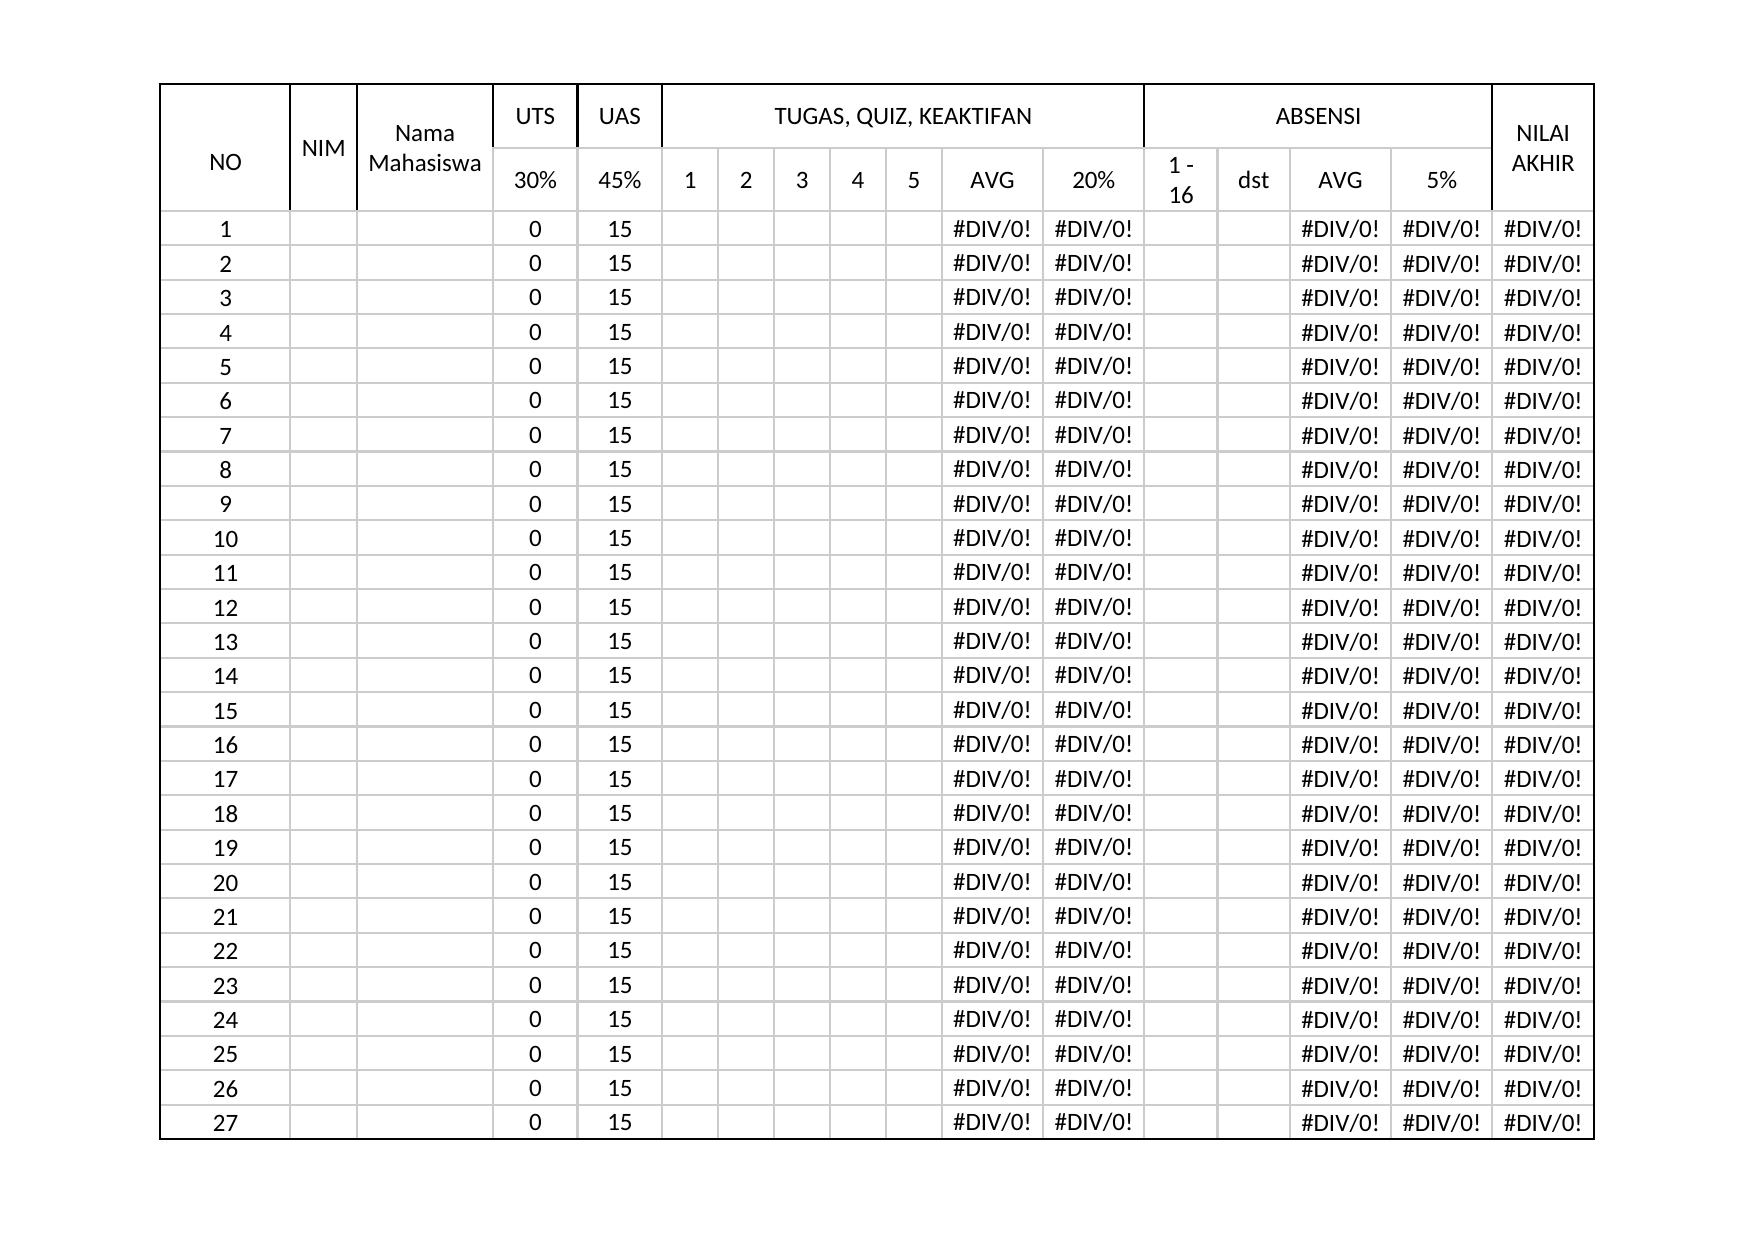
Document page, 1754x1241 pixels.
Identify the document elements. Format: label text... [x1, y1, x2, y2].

table_cell [663, 315, 717, 347]
table_cell #DIV/0! [1291, 349, 1390, 382]
table_cell [887, 899, 941, 932]
table_cell #DIV/0! [1291, 315, 1390, 347]
table_cell [887, 693, 941, 725]
table_cell [719, 212, 773, 244]
table_cell 17 [161, 762, 289, 794]
table_cell 0 [494, 1106, 576, 1138]
table_cell #DIV/0! [1392, 281, 1491, 313]
table_cell #DIV/0! [1493, 384, 1593, 416]
table_cell 0 [494, 899, 576, 932]
table_cell [775, 762, 829, 794]
table_cell 25 [161, 1037, 289, 1069]
table_cell [291, 349, 356, 382]
table_cell [1145, 728, 1216, 760]
table_cell [887, 1003, 941, 1035]
table_cell #DIV/0! [1493, 728, 1593, 760]
table_cell [358, 762, 492, 794]
table_cell [887, 212, 941, 244]
table_cell #DIV/0! [943, 1071, 1042, 1103]
table_cell 18 [161, 796, 289, 828]
table_cell 15 [579, 521, 661, 553]
table_cell [1145, 418, 1216, 450]
table_cell #DIV/0! [1392, 831, 1491, 863]
table_cell [291, 418, 356, 450]
table_cell [663, 899, 717, 932]
table_cell dst [1219, 149, 1289, 210]
table_cell [775, 659, 829, 691]
table_header NIM [291, 85, 356, 210]
table_cell [719, 899, 773, 932]
table_cell [831, 865, 885, 897]
table_cell #DIV/0! [1044, 659, 1143, 691]
table_cell 0 [494, 384, 576, 416]
table_cell #DIV/0! [1493, 453, 1593, 485]
table_cell #DIV/0! [1291, 418, 1390, 450]
table_cell 15 [579, 349, 661, 382]
table_cell [1219, 349, 1289, 382]
table_cell [1219, 418, 1289, 450]
table_cell [1219, 934, 1289, 966]
table_cell [291, 556, 356, 588]
table_cell 4 [161, 315, 289, 347]
table_cell #DIV/0! [1392, 349, 1491, 382]
table_cell [358, 487, 492, 519]
table_cell [358, 453, 492, 485]
table_cell 3 [161, 281, 289, 313]
table_cell [358, 521, 492, 553]
table_cell [1145, 453, 1216, 485]
table_cell [358, 349, 492, 382]
table_cell 0 [494, 831, 576, 863]
table_cell [1145, 831, 1216, 863]
table_cell [358, 418, 492, 450]
table_cell [775, 1003, 829, 1035]
table_cell #DIV/0! [1493, 693, 1593, 725]
table_cell #DIV/0! [1392, 1106, 1491, 1138]
table_cell [775, 453, 829, 485]
table_cell [831, 968, 885, 1000]
table_cell [831, 487, 885, 519]
table_cell [1145, 315, 1216, 347]
table_cell #DIV/0! [1493, 1003, 1593, 1035]
table_cell #DIV/0! [1493, 212, 1593, 244]
table_cell 9 [161, 487, 289, 519]
table_cell 1 - 16 [1145, 149, 1216, 210]
table_cell #DIV/0! [1291, 762, 1390, 794]
table_cell [1219, 831, 1289, 863]
table_cell [291, 831, 356, 863]
table_cell [1145, 1071, 1216, 1103]
table_cell #DIV/0! [1392, 521, 1491, 553]
table_cell [719, 1106, 773, 1138]
table_cell [291, 865, 356, 897]
table_cell 14 [161, 659, 289, 691]
table_cell [1145, 212, 1216, 244]
table_cell 15 [579, 934, 661, 966]
table_cell [719, 418, 773, 450]
table_cell [358, 1106, 492, 1138]
table_cell [1145, 934, 1216, 966]
table_cell #DIV/0! [1392, 212, 1491, 244]
table_cell #DIV/0! [943, 246, 1042, 278]
table_cell #DIV/0! [1392, 624, 1491, 657]
table_cell 15 [579, 1071, 661, 1103]
table_cell #DIV/0! [1493, 1106, 1593, 1138]
table_cell #DIV/0! [1044, 556, 1143, 588]
table_cell #DIV/0! [1044, 831, 1143, 863]
table_cell [775, 934, 829, 966]
table_cell #DIV/0! [1392, 659, 1491, 691]
table_cell [1145, 281, 1216, 313]
table_header NO [161, 85, 289, 210]
table_header TUGAS, QUIZ, KEAKTIFAN [663, 85, 1143, 147]
table_cell [719, 624, 773, 657]
table_cell [1219, 556, 1289, 588]
table_cell [663, 521, 717, 553]
table_cell #DIV/0! [1291, 590, 1390, 622]
table_cell [719, 281, 773, 313]
table_cell 8 [161, 453, 289, 485]
table_cell [775, 212, 829, 244]
table_cell 2 [161, 246, 289, 278]
table_cell 0 [494, 521, 576, 553]
table_cell 45% [579, 149, 661, 210]
table_cell [291, 693, 356, 725]
table_cell [663, 762, 717, 794]
table_cell [1145, 762, 1216, 794]
table_cell [1219, 693, 1289, 725]
table_cell #DIV/0! [1493, 349, 1593, 382]
table_cell [291, 281, 356, 313]
table_cell 15 [579, 384, 661, 416]
table_cell [358, 212, 492, 244]
table_cell #DIV/0! [1044, 453, 1143, 485]
table_cell [775, 693, 829, 725]
table_cell [358, 1071, 492, 1103]
table_cell [291, 521, 356, 553]
table_cell 15 [579, 212, 661, 244]
table_cell #DIV/0! [1493, 418, 1593, 450]
table_cell #DIV/0! [1044, 1106, 1143, 1138]
table_cell 15 [579, 659, 661, 691]
table_cell [358, 590, 492, 622]
table_cell [291, 384, 356, 416]
table_cell #DIV/0! [1291, 796, 1390, 828]
table_cell #DIV/0! [1044, 624, 1143, 657]
table_cell #DIV/0! [1392, 968, 1491, 1000]
table_cell #DIV/0! [943, 453, 1042, 485]
table_cell [1219, 865, 1289, 897]
table_cell #DIV/0! [943, 934, 1042, 966]
table_cell #DIV/0! [1493, 556, 1593, 588]
table_cell [719, 384, 773, 416]
table_cell #DIV/0! [1044, 1003, 1143, 1035]
table_cell [291, 624, 356, 657]
table_cell [1219, 1106, 1289, 1138]
table_cell 0 [494, 453, 576, 485]
table_cell #DIV/0! [1291, 934, 1390, 966]
table_cell #DIV/0! [1493, 1071, 1593, 1103]
table_cell 15 [579, 246, 661, 278]
table_cell #DIV/0! [943, 659, 1042, 691]
table_cell 0 [494, 281, 576, 313]
table_cell 1 [663, 149, 717, 210]
table_cell [887, 968, 941, 1000]
table_cell #DIV/0! [1392, 693, 1491, 725]
table_cell [831, 1071, 885, 1103]
table_cell [719, 796, 773, 828]
table_cell 0 [494, 796, 576, 828]
table_cell [358, 968, 492, 1000]
table_cell [831, 418, 885, 450]
table_cell [887, 384, 941, 416]
table_cell [1145, 246, 1216, 278]
table_cell 13 [161, 624, 289, 657]
table_cell #DIV/0! [943, 281, 1042, 313]
table_cell 15 [579, 487, 661, 519]
table_cell [663, 212, 717, 244]
table_cell [831, 349, 885, 382]
table_cell [1219, 624, 1289, 657]
table_cell [887, 1037, 941, 1069]
table_cell #DIV/0! [943, 590, 1042, 622]
table_cell [719, 865, 773, 897]
table_cell 7 [161, 418, 289, 450]
table_cell #DIV/0! [1044, 899, 1143, 932]
table_cell [887, 556, 941, 588]
table_cell #DIV/0! [1493, 659, 1593, 691]
table_cell [358, 659, 492, 691]
table_cell 0 [494, 418, 576, 450]
table_cell [1219, 659, 1289, 691]
table_cell 0 [494, 934, 576, 966]
table_cell #DIV/0! [943, 1106, 1042, 1138]
table_cell 23 [161, 968, 289, 1000]
table_cell 21 [161, 899, 289, 932]
table_cell [1219, 487, 1289, 519]
table_cell 5 [887, 149, 941, 210]
table_cell [775, 1037, 829, 1069]
table_cell #DIV/0! [1392, 1071, 1491, 1103]
table_cell [663, 934, 717, 966]
table_cell [719, 693, 773, 725]
table_cell [887, 659, 941, 691]
table_cell [719, 246, 773, 278]
table_cell [887, 315, 941, 347]
table_cell [291, 590, 356, 622]
table_cell #DIV/0! [1392, 384, 1491, 416]
table_cell 15 [579, 831, 661, 863]
table_cell #DIV/0! [1291, 728, 1390, 760]
table_cell [358, 624, 492, 657]
table_cell [358, 899, 492, 932]
table_cell #DIV/0! [1493, 281, 1593, 313]
table_cell [719, 934, 773, 966]
table_cell [663, 556, 717, 588]
table_cell #DIV/0! [943, 384, 1042, 416]
table_cell 11 [161, 556, 289, 588]
table_cell AVG [943, 149, 1042, 210]
table_cell [291, 1071, 356, 1103]
table_cell 24 [161, 1003, 289, 1035]
table_cell 15 [161, 693, 289, 725]
table_cell [831, 728, 885, 760]
table_cell #DIV/0! [1044, 487, 1143, 519]
table_cell [663, 728, 717, 760]
table_cell 3 [775, 149, 829, 210]
table_cell 15 [579, 1003, 661, 1035]
table_cell [358, 693, 492, 725]
table_cell #DIV/0! [1291, 968, 1390, 1000]
table_cell 0 [494, 315, 576, 347]
table_cell #DIV/0! [1291, 281, 1390, 313]
table_cell [719, 1003, 773, 1035]
table_cell [775, 487, 829, 519]
table_cell #DIV/0! [1291, 693, 1390, 725]
table_header UAS [579, 85, 661, 147]
table_cell [831, 453, 885, 485]
table_cell [887, 590, 941, 622]
table_cell 15 [579, 899, 661, 932]
table_cell 15 [579, 1037, 661, 1069]
table_cell [1219, 281, 1289, 313]
table_cell [775, 418, 829, 450]
table_cell [887, 281, 941, 313]
table_cell [831, 659, 885, 691]
table_cell #DIV/0! [1291, 659, 1390, 691]
table_cell [1145, 1106, 1216, 1138]
table_cell 15 [579, 968, 661, 1000]
table_cell #DIV/0! [1044, 693, 1143, 725]
table_cell [1145, 624, 1216, 657]
table_cell [831, 1003, 885, 1035]
table_cell [831, 521, 885, 553]
table_cell [1145, 1037, 1216, 1069]
table_cell #DIV/0! [1291, 899, 1390, 932]
table_cell [358, 281, 492, 313]
table_cell #DIV/0! [1392, 1003, 1491, 1035]
table_cell [291, 659, 356, 691]
table_cell #DIV/0! [1392, 590, 1491, 622]
table_cell #DIV/0! [943, 865, 1042, 897]
table_cell [663, 590, 717, 622]
table_cell 12 [161, 590, 289, 622]
table_cell #DIV/0! [1493, 521, 1593, 553]
table_cell [831, 590, 885, 622]
table_cell #DIV/0! [1044, 246, 1143, 278]
table_cell #DIV/0! [1044, 762, 1143, 794]
table_cell [1145, 899, 1216, 932]
table_cell [719, 315, 773, 347]
table_cell [775, 590, 829, 622]
table_cell 0 [494, 968, 576, 1000]
table_header ABSENSI [1145, 85, 1491, 147]
table_cell #DIV/0! [943, 796, 1042, 828]
table_cell #DIV/0! [943, 1037, 1042, 1069]
table_cell #DIV/0! [1291, 521, 1390, 553]
table_cell [831, 899, 885, 932]
table_cell [887, 865, 941, 897]
table_cell #DIV/0! [1044, 315, 1143, 347]
table_cell [887, 418, 941, 450]
table_cell #DIV/0! [1493, 831, 1593, 863]
table_cell [831, 556, 885, 588]
table_cell 0 [494, 590, 576, 622]
table_cell [887, 521, 941, 553]
table_cell [358, 728, 492, 760]
table_cell [887, 246, 941, 278]
table_cell 0 [494, 487, 576, 519]
table_cell [1219, 796, 1289, 828]
table_cell 0 [494, 624, 576, 657]
table_cell [1219, 246, 1289, 278]
table_cell [775, 1106, 829, 1138]
table_cell [887, 349, 941, 382]
table_cell [358, 556, 492, 588]
table_cell #DIV/0! [1291, 1071, 1390, 1103]
table_cell [831, 315, 885, 347]
table_cell [887, 1071, 941, 1103]
table_cell 20 [161, 865, 289, 897]
table_cell #DIV/0! [1044, 521, 1143, 553]
table_cell [831, 934, 885, 966]
table_cell #DIV/0! [1392, 728, 1491, 760]
table_cell #DIV/0! [1291, 624, 1390, 657]
table_cell #DIV/0! [943, 899, 1042, 932]
table_cell 26 [161, 1071, 289, 1103]
table_cell [291, 212, 356, 244]
table_cell #DIV/0! [943, 349, 1042, 382]
table_cell [719, 590, 773, 622]
table_cell [663, 1003, 717, 1035]
table_cell #DIV/0! [1392, 899, 1491, 932]
table_cell [719, 728, 773, 760]
table_cell [719, 521, 773, 553]
table_header Nama Mahasiswa [358, 85, 492, 210]
table_cell #DIV/0! [943, 693, 1042, 725]
table_cell 15 [579, 453, 661, 485]
table_cell #DIV/0! [1493, 624, 1593, 657]
table_cell [887, 796, 941, 828]
table_cell #DIV/0! [1392, 246, 1491, 278]
table_cell #DIV/0! [1044, 212, 1143, 244]
table_cell [663, 865, 717, 897]
table_cell [775, 968, 829, 1000]
table_cell [663, 624, 717, 657]
table_cell [1145, 865, 1216, 897]
table_cell 16 [161, 728, 289, 760]
table_cell 0 [494, 556, 576, 588]
table_cell [719, 453, 773, 485]
table_cell #DIV/0! [1044, 349, 1143, 382]
table_cell [887, 934, 941, 966]
table_cell 0 [494, 659, 576, 691]
table_cell [775, 796, 829, 828]
table_cell 0 [494, 349, 576, 382]
table_cell [1219, 384, 1289, 416]
table_cell 0 [494, 212, 576, 244]
table_cell #DIV/0! [1044, 418, 1143, 450]
table_cell [1219, 521, 1289, 553]
table_cell [775, 556, 829, 588]
table_cell [775, 521, 829, 553]
table_cell #DIV/0! [1044, 968, 1143, 1000]
table_cell #DIV/0! [943, 487, 1042, 519]
table_cell #DIV/0! [1493, 762, 1593, 794]
table_cell [1219, 728, 1289, 760]
table_cell 15 [579, 865, 661, 897]
table_cell [1219, 1037, 1289, 1069]
table_cell [291, 1003, 356, 1035]
table_cell 5% [1392, 149, 1491, 210]
table_cell [775, 315, 829, 347]
table_cell #DIV/0! [943, 556, 1042, 588]
table_cell #DIV/0! [1493, 796, 1593, 828]
table_cell #DIV/0! [1493, 590, 1593, 622]
table_cell #DIV/0! [943, 315, 1042, 347]
table_cell [719, 487, 773, 519]
table_cell [1219, 590, 1289, 622]
table_cell [291, 487, 356, 519]
table_cell 22 [161, 934, 289, 966]
table_cell #DIV/0! [1493, 1037, 1593, 1069]
table_cell #DIV/0! [1392, 865, 1491, 897]
table_cell [1145, 659, 1216, 691]
table_cell [831, 796, 885, 828]
table_header NILAI AKHIR [1493, 85, 1593, 210]
table_cell [831, 624, 885, 657]
table_cell [831, 762, 885, 794]
table_cell [831, 693, 885, 725]
table_cell #DIV/0! [1044, 796, 1143, 828]
table_cell [663, 246, 717, 278]
table_cell 1 [161, 212, 289, 244]
table_cell 2 [719, 149, 773, 210]
table_cell [1145, 1003, 1216, 1035]
table_cell 6 [161, 384, 289, 416]
table_cell [358, 865, 492, 897]
table_cell 0 [494, 762, 576, 794]
table_cell [291, 968, 356, 1000]
table_cell [663, 418, 717, 450]
table_cell [831, 384, 885, 416]
table_cell #DIV/0! [1392, 1037, 1491, 1069]
table_cell 0 [494, 246, 576, 278]
table_cell #DIV/0! [1493, 315, 1593, 347]
table_cell [663, 281, 717, 313]
table_cell [291, 899, 356, 932]
table_cell [719, 659, 773, 691]
table_cell #DIV/0! [1392, 487, 1491, 519]
table_cell [831, 1037, 885, 1069]
table_cell #DIV/0! [1493, 246, 1593, 278]
table_cell 15 [579, 624, 661, 657]
table_cell [1219, 315, 1289, 347]
table_cell #DIV/0! [943, 728, 1042, 760]
table_cell [775, 624, 829, 657]
table_cell 0 [494, 1037, 576, 1069]
table_cell 15 [579, 315, 661, 347]
table_cell 5 [161, 349, 289, 382]
table_cell [663, 1106, 717, 1138]
table_cell #DIV/0! [1291, 487, 1390, 519]
table_cell [291, 934, 356, 966]
table_cell #DIV/0! [1493, 487, 1593, 519]
table_cell [1219, 212, 1289, 244]
table_cell #DIV/0! [943, 418, 1042, 450]
table_cell [775, 281, 829, 313]
table_cell 0 [494, 865, 576, 897]
table_cell #DIV/0! [1291, 831, 1390, 863]
table_cell 0 [494, 693, 576, 725]
table_cell #DIV/0! [1044, 865, 1143, 897]
table_cell #DIV/0! [1493, 899, 1593, 932]
table_cell [887, 831, 941, 863]
table_cell [291, 1037, 356, 1069]
table_cell #DIV/0! [1291, 865, 1390, 897]
table_cell #DIV/0! [943, 521, 1042, 553]
table_cell [1145, 487, 1216, 519]
table_cell [831, 1106, 885, 1138]
table_cell 15 [579, 762, 661, 794]
table_cell #DIV/0! [943, 968, 1042, 1000]
table_cell 0 [494, 728, 576, 760]
table_cell [831, 831, 885, 863]
table_cell [358, 1003, 492, 1035]
table_cell 15 [579, 796, 661, 828]
table_cell 15 [579, 693, 661, 725]
table_cell [775, 384, 829, 416]
table_cell [831, 246, 885, 278]
table_cell [719, 762, 773, 794]
table_cell [291, 246, 356, 278]
table_cell [291, 796, 356, 828]
table_cell #DIV/0! [1291, 1106, 1390, 1138]
table_cell [1145, 968, 1216, 1000]
table_cell [719, 1037, 773, 1069]
table_cell [775, 349, 829, 382]
table_cell #DIV/0! [1392, 315, 1491, 347]
table_cell [887, 624, 941, 657]
table_cell 19 [161, 831, 289, 863]
table_cell #DIV/0! [1392, 556, 1491, 588]
table_cell 10 [161, 521, 289, 553]
table_cell 0 [494, 1071, 576, 1103]
table_cell #DIV/0! [1044, 934, 1143, 966]
table_cell #DIV/0! [943, 212, 1042, 244]
table_cell #DIV/0! [943, 624, 1042, 657]
table_cell #DIV/0! [1392, 762, 1491, 794]
table_cell [1145, 693, 1216, 725]
table_cell #DIV/0! [1044, 384, 1143, 416]
table_cell [719, 556, 773, 588]
table_cell [719, 349, 773, 382]
table_header UTS [494, 85, 576, 147]
table_cell 30% [494, 149, 576, 210]
table_cell [291, 1106, 356, 1138]
table_cell #DIV/0! [1291, 246, 1390, 278]
table_cell #DIV/0! [1044, 590, 1143, 622]
table_cell [831, 281, 885, 313]
table_cell [775, 246, 829, 278]
table_cell AVG [1291, 149, 1390, 210]
table_cell 15 [579, 418, 661, 450]
table_cell [663, 349, 717, 382]
table_cell #DIV/0! [943, 831, 1042, 863]
table_cell [1219, 762, 1289, 794]
table_cell [663, 831, 717, 863]
table_cell [1145, 384, 1216, 416]
table_cell #DIV/0! [1044, 281, 1143, 313]
table_cell [887, 1106, 941, 1138]
table_cell #DIV/0! [1291, 1037, 1390, 1069]
table_cell #DIV/0! [1493, 934, 1593, 966]
table_cell [775, 728, 829, 760]
table_cell [1219, 1003, 1289, 1035]
table_cell #DIV/0! [1291, 453, 1390, 485]
table_cell 15 [579, 1106, 661, 1138]
table_cell [1145, 349, 1216, 382]
table_cell [719, 1071, 773, 1103]
table_cell 15 [579, 728, 661, 760]
table_cell [1145, 796, 1216, 828]
table_cell [663, 487, 717, 519]
table_cell 15 [579, 590, 661, 622]
table_cell [358, 1037, 492, 1069]
table_cell #DIV/0! [1044, 728, 1143, 760]
table_cell #DIV/0! [1291, 1003, 1390, 1035]
table_cell [663, 1071, 717, 1103]
table_cell [663, 453, 717, 485]
table_cell #DIV/0! [1392, 418, 1491, 450]
table_cell [358, 796, 492, 828]
table_cell [1219, 453, 1289, 485]
table_cell #DIV/0! [1044, 1037, 1143, 1069]
table_cell [663, 968, 717, 1000]
table_cell [358, 934, 492, 966]
table_cell [663, 1037, 717, 1069]
table_cell 4 [831, 149, 885, 210]
table_cell 0 [494, 1003, 576, 1035]
table_cell [1219, 899, 1289, 932]
table_cell [719, 968, 773, 1000]
table_cell [358, 831, 492, 863]
table_cell #DIV/0! [1392, 796, 1491, 828]
table_cell #DIV/0! [1044, 1071, 1143, 1103]
table_cell [887, 487, 941, 519]
table_cell #DIV/0! [1291, 384, 1390, 416]
table_cell [775, 831, 829, 863]
table_cell #DIV/0! [1392, 934, 1491, 966]
table_cell 15 [579, 281, 661, 313]
table_cell [719, 831, 773, 863]
table_cell 20% [1044, 149, 1143, 210]
table_cell [291, 762, 356, 794]
table_cell [1219, 1071, 1289, 1103]
table_cell [663, 659, 717, 691]
table_cell [358, 315, 492, 347]
table_cell #DIV/0! [943, 1003, 1042, 1035]
table_cell [358, 246, 492, 278]
table_cell [1145, 521, 1216, 553]
table_cell #DIV/0! [1392, 453, 1491, 485]
table_cell [1145, 590, 1216, 622]
table_cell #DIV/0! [943, 762, 1042, 794]
table_cell [1219, 968, 1289, 1000]
table_cell [775, 1071, 829, 1103]
table_cell #DIV/0! [1493, 968, 1593, 1000]
table_cell [291, 315, 356, 347]
table_cell [887, 728, 941, 760]
table_cell [663, 384, 717, 416]
table_cell [291, 728, 356, 760]
table_cell [663, 796, 717, 828]
table_cell [887, 762, 941, 794]
table_cell 27 [161, 1106, 289, 1138]
table_cell 15 [579, 556, 661, 588]
table_cell [663, 693, 717, 725]
table_cell #DIV/0! [1493, 865, 1593, 897]
table_cell #DIV/0! [1291, 556, 1390, 588]
table_cell [1145, 556, 1216, 588]
table_cell [775, 899, 829, 932]
table_cell #DIV/0! [1291, 212, 1390, 244]
table_cell [291, 453, 356, 485]
table_cell [831, 212, 885, 244]
table_cell [775, 865, 829, 897]
table_cell [358, 384, 492, 416]
table_cell [887, 453, 941, 485]
